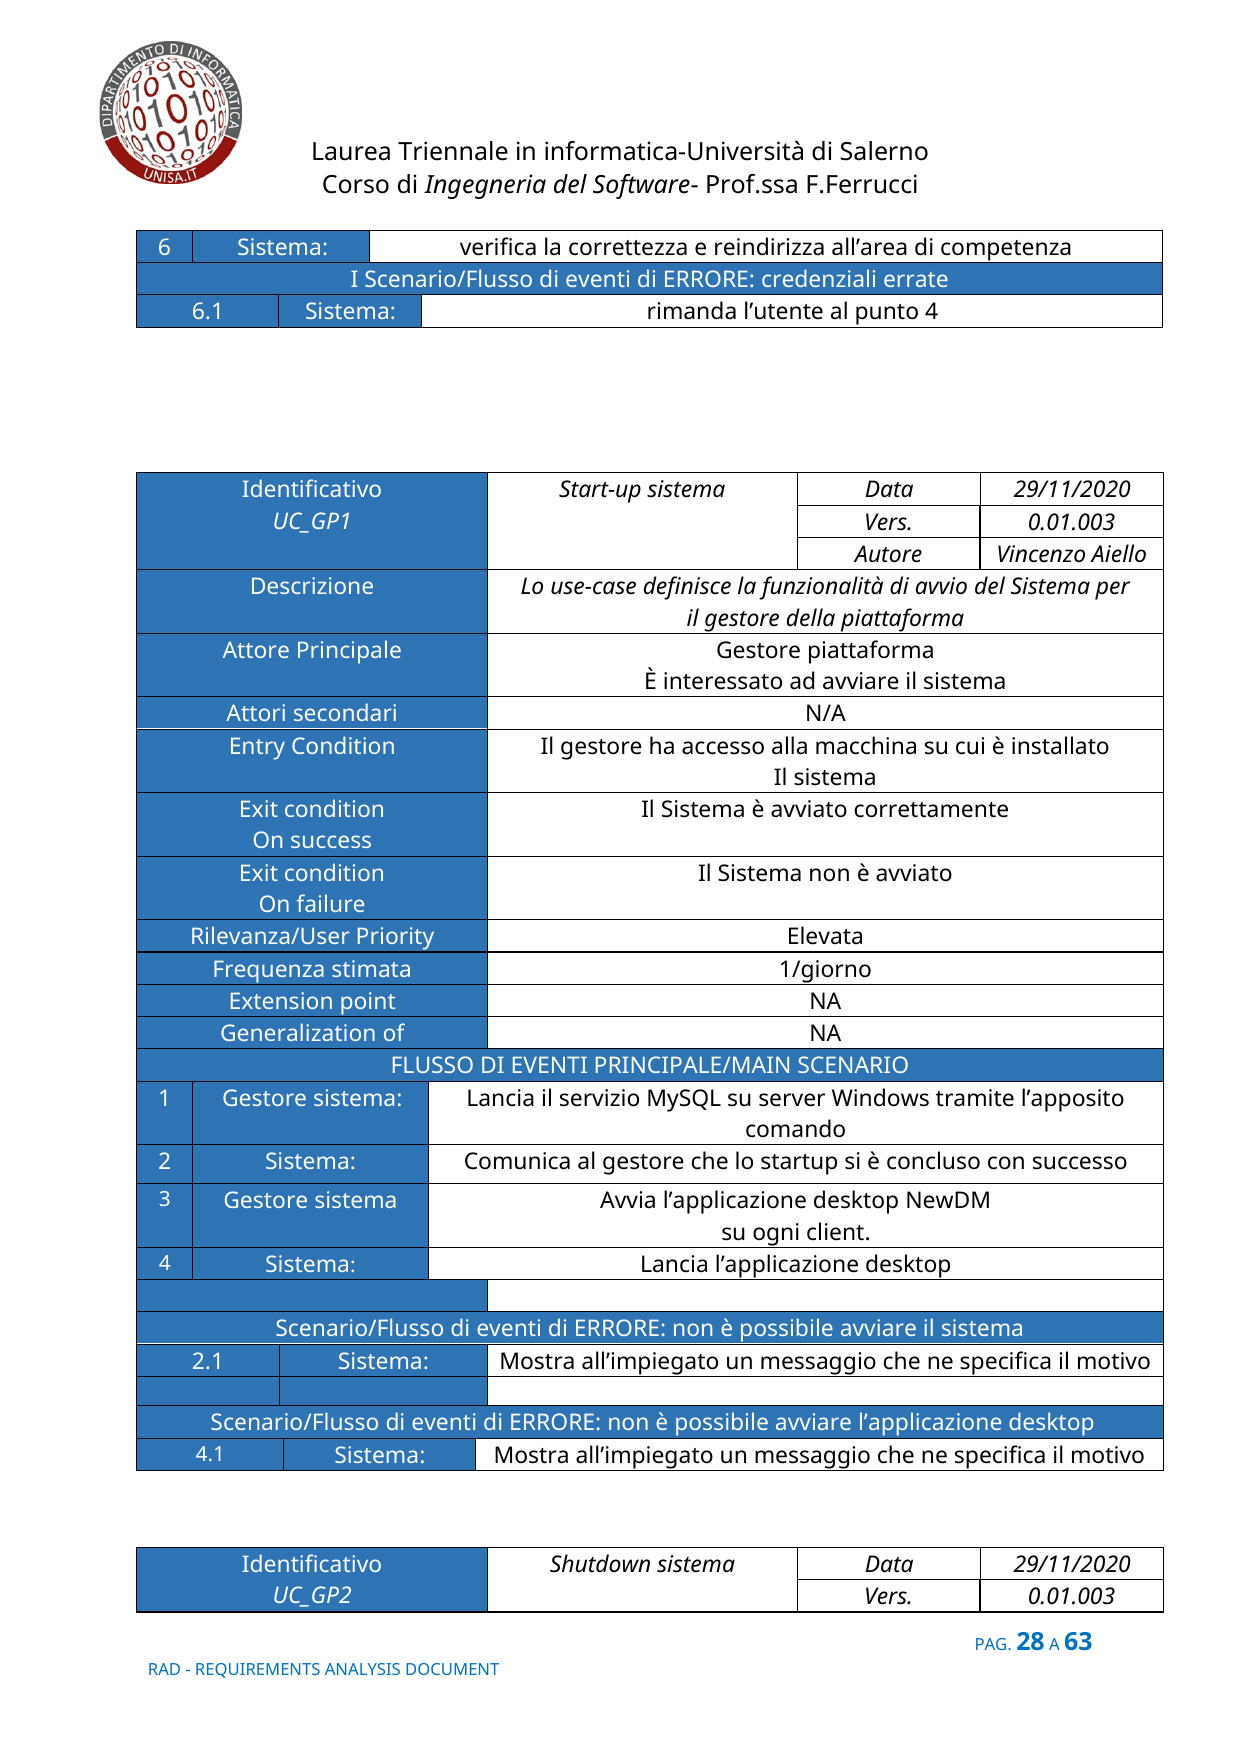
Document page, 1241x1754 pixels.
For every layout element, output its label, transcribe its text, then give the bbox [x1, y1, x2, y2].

table_cell Mostra all’impiegato un messaggio che ne specifica il motivo [488, 1345, 1163, 1376]
table_cell Mostra all’impiegato un messaggio che ne specifica il motivo [476, 1439, 1163, 1470]
table_cell [280, 1377, 487, 1405]
table_cell Sistema: [280, 1345, 487, 1376]
table_cell Gestore piattaforma È interessato ad avviare il sistema [488, 634, 1163, 696]
table_cell Comunica al gestore che lo startup si è concluso con successo [429, 1145, 1163, 1183]
table_cell Descrizione [137, 570, 487, 633]
table_cell [137, 1377, 279, 1405]
table_cell NA [488, 1017, 1163, 1048]
table_cell Il Sistema non è avviato [488, 857, 1163, 919]
table_header Data [798, 473, 980, 504]
table_cell 3 [137, 1184, 192, 1247]
table_cell Lancia il servizio MySQL su server Windows tramite l’apposito comando [429, 1082, 1163, 1144]
table_cell 2.1 [137, 1345, 279, 1376]
table_cell 1/giorno [488, 953, 1163, 984]
table_header 29/11/2020 [981, 473, 1163, 504]
table_cell Gestore sistema: [193, 1082, 428, 1144]
table_header Data [798, 1548, 980, 1579]
table_cell Sistema: [193, 1248, 428, 1279]
table_cell 1 [137, 1082, 192, 1144]
table_cell 6.1 [137, 295, 278, 327]
table_cell Gestore sistema [193, 1184, 428, 1247]
table_cell Flusso di Eventi Principale/Main Scenario [137, 1049, 1163, 1081]
table_cell Generalization of [137, 1017, 487, 1048]
table_cell [488, 1280, 1163, 1311]
table_cell Exit condition On failure [137, 857, 487, 919]
table_cell [488, 1377, 1163, 1405]
table_cell Il Sistema è avviato correttamente [488, 793, 1163, 856]
table_cell Entry Condition [137, 730, 487, 792]
table_cell Rilevanza/User Priority [137, 920, 487, 951]
table_cell Attori secondari [137, 697, 487, 728]
table_cell Lo use-case definisce la funzionalità di avvio del Sistema per il gestore della piattaforma [488, 570, 1163, 633]
table_cell Vers. [798, 506, 979, 537]
table_cell verifica la correttezza e reindirizza all’area di competenza [370, 231, 1162, 262]
table_cell Scenario/Flusso di eventi di ERRORE: non è possibile avviare l’applicazione desktop [137, 1406, 1163, 1438]
table_header Shutdown sistema [488, 1548, 797, 1611]
table_header Start-up sistema [488, 473, 797, 569]
table_cell Elevata [488, 920, 1163, 951]
table_cell 0.01.003 [981, 1580, 1163, 1611]
table_cell N/A [488, 697, 1163, 728]
table_cell Exit condition On success [137, 793, 487, 856]
table_cell Sistema: [279, 295, 421, 327]
picture [99, 41, 242, 184]
table_cell Scenario/Flusso di eventi di ERRORE: non è possibile avviare il sistema [137, 1312, 1163, 1343]
table_cell Lancia l’applicazione desktop [429, 1248, 1163, 1279]
table_cell Vers. [798, 1580, 979, 1611]
table_cell Sistema: [284, 1439, 475, 1470]
table_cell I Scenario/Flusso di eventi di ERRORE: credenziali errate [137, 263, 1162, 294]
table_cell NA [488, 985, 1163, 1016]
table_cell 0.01.003 [981, 506, 1163, 537]
table_cell Avvia l’applicazione desktop NewDM su ogni client. [429, 1184, 1163, 1247]
table_header 29/11/2020 [981, 1548, 1163, 1579]
table_cell 6 [137, 231, 192, 262]
table_cell Attore Principale [137, 634, 487, 696]
table_cell 4 [137, 1248, 192, 1279]
table_cell 4.1 [137, 1439, 283, 1470]
table_cell Il gestore ha accesso alla macchina su cui è installato Il sistema [488, 730, 1163, 792]
table_cell Sistema: [193, 231, 369, 262]
table_cell Frequenza stimata [137, 953, 487, 984]
table_header Identificativo UC_GP2 [137, 1548, 487, 1611]
table_cell rimanda l’utente al punto 4 [422, 295, 1162, 327]
table_cell Extension point [137, 985, 487, 1016]
table_cell [137, 1280, 487, 1311]
table_cell Vincenzo Aiello [981, 538, 1163, 569]
table_cell Autore [798, 538, 979, 569]
table_cell Sistema: [193, 1145, 428, 1183]
table_header Identificativo UC_GP1 [137, 473, 487, 569]
table_cell 2 [137, 1145, 192, 1183]
